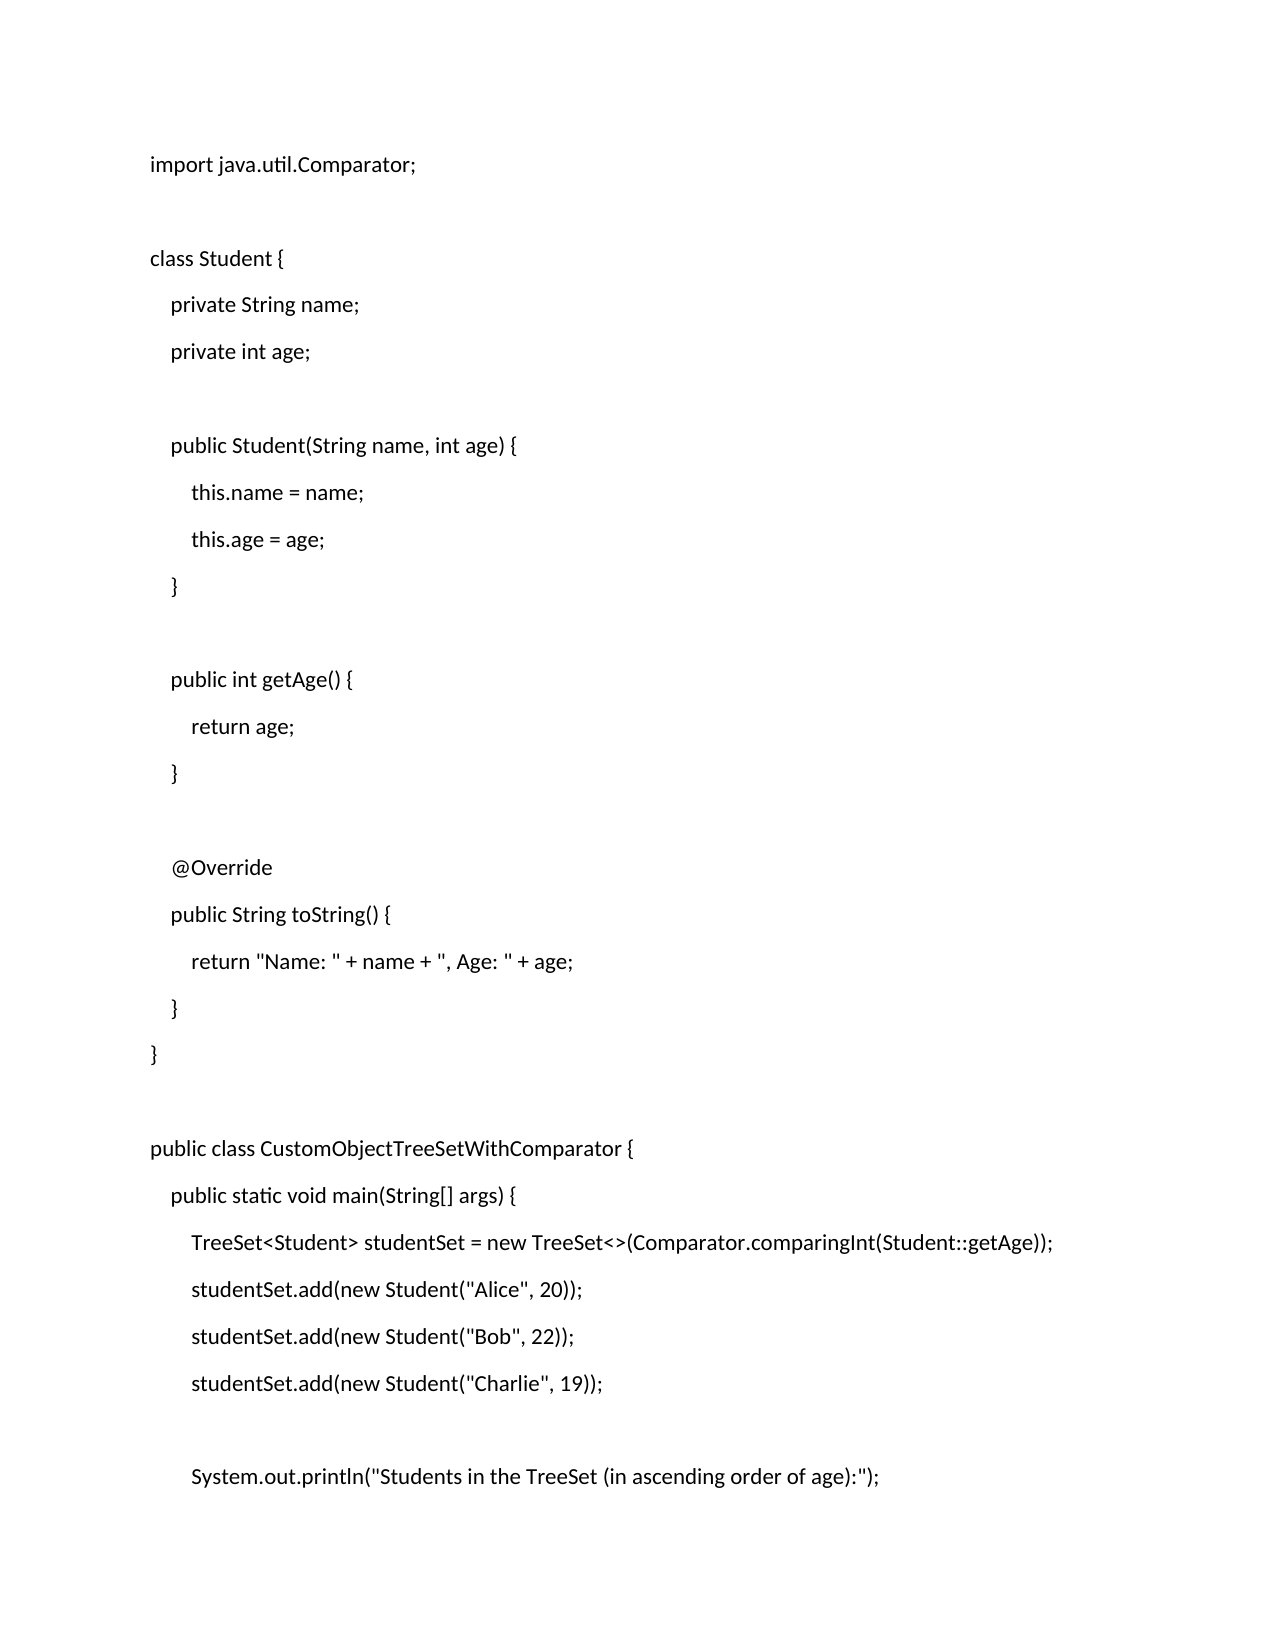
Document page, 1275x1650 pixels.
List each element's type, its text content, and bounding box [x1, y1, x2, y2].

text public String toString() { [150, 900, 1125, 928]
text private String name; [150, 291, 1125, 319]
text import java.util.Comparator; [150, 150, 1125, 178]
text studentSet.add(new Student("Bob", 22)); [150, 1322, 1125, 1350]
text studentSet.add(new Student("Charlie", 19)); [150, 1369, 1125, 1397]
text @Override [150, 853, 1125, 881]
text } [150, 572, 1125, 600]
text return age; [150, 712, 1125, 741]
text TreeSet<Student> studentSet = new TreeSet<>(Comparator.comparingInt(Student::getAge)); [150, 1228, 1125, 1256]
text System.out.println("Students in the TreeSet (in ascending order of age):"); [150, 1462, 1125, 1491]
text public class CustomObjectTreeSetWithComparator { [150, 1134, 1125, 1162]
text } [150, 994, 1125, 1022]
text class Student { [150, 244, 1125, 272]
text this.age = age; [150, 525, 1125, 553]
text public static void main(String[] args) { [150, 1181, 1125, 1209]
text studentSet.add(new Student("Alice", 20)); [150, 1275, 1125, 1303]
text public Student(String name, int age) { [150, 431, 1125, 459]
text private int age; [150, 337, 1125, 366]
text this.name = name; [150, 478, 1125, 506]
text } [150, 759, 1125, 787]
text return "Name: " + name + ", Age: " + age; [150, 947, 1125, 975]
text } [150, 1041, 1125, 1069]
text public int getAge() { [150, 666, 1125, 694]
